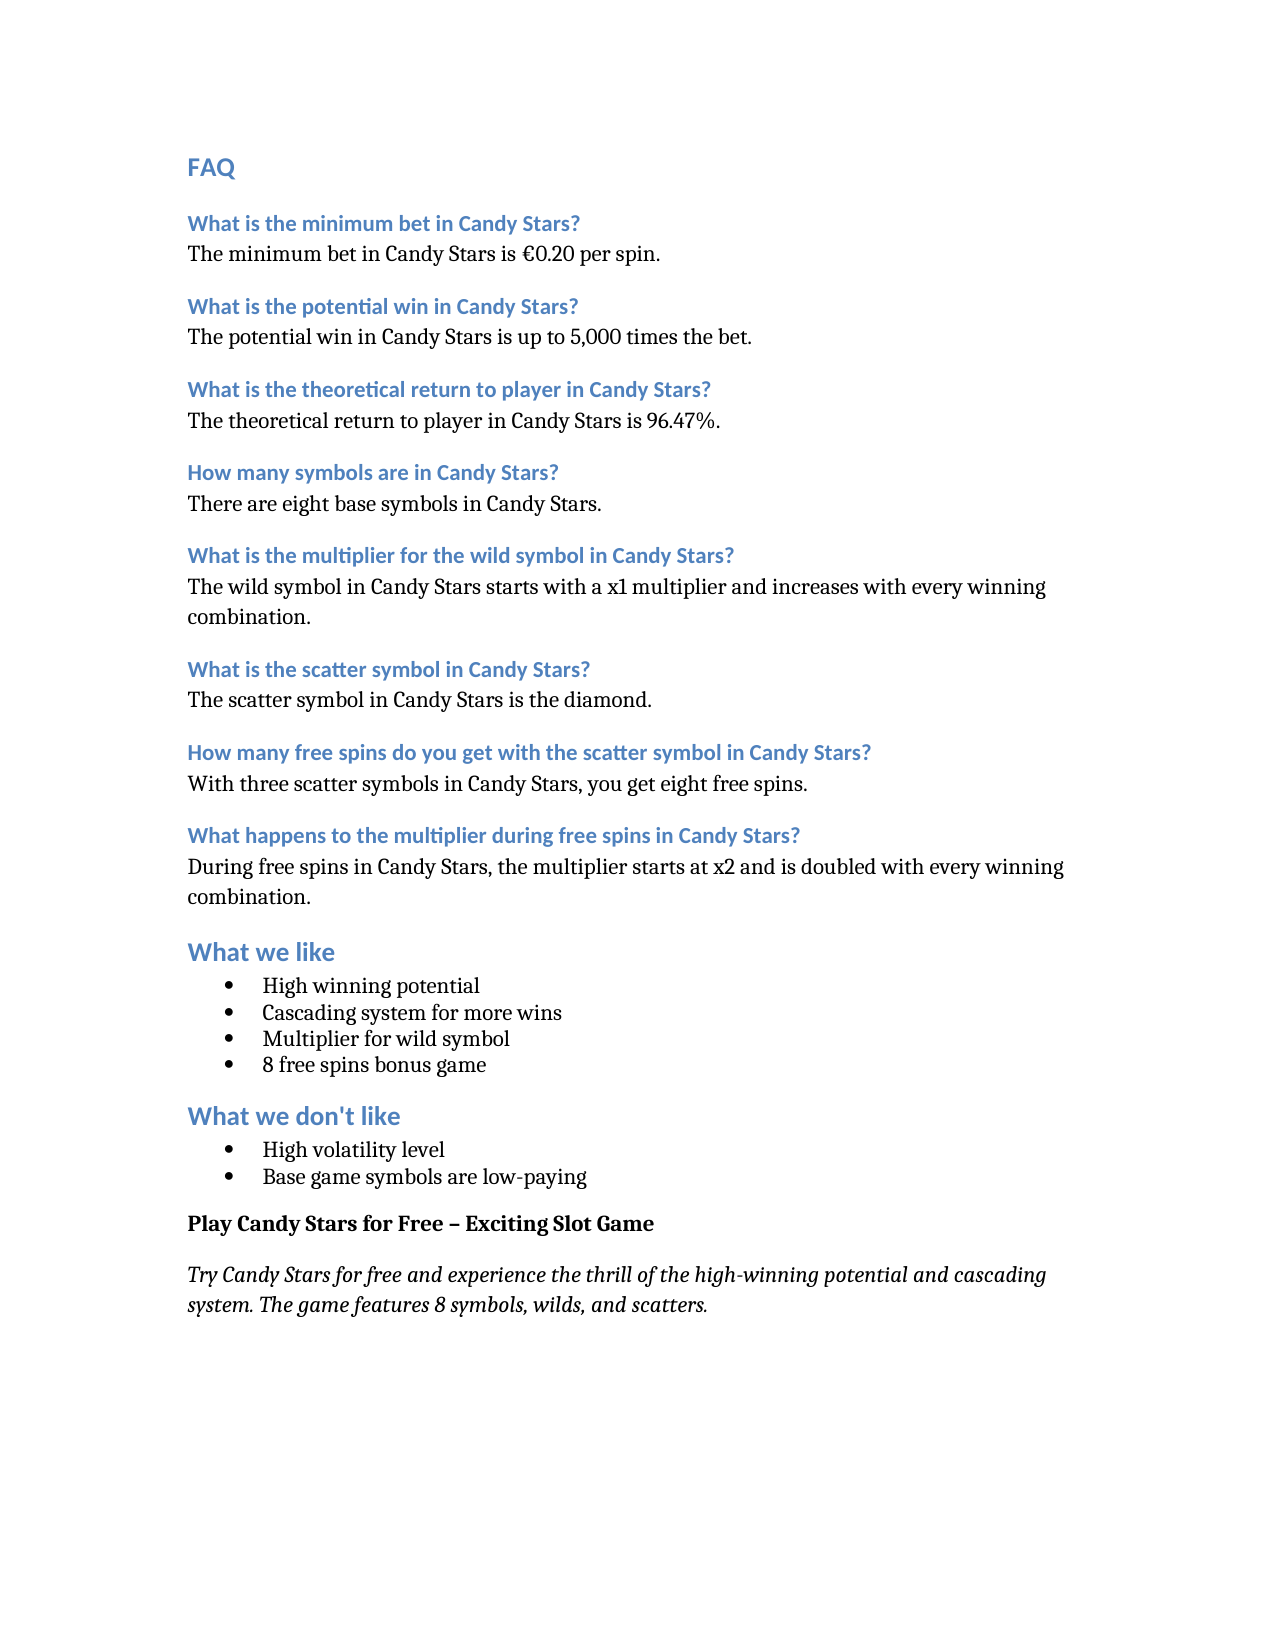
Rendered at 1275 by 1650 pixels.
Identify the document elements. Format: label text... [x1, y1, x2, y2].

text Try Candy Stars for free and experience the thrill of the high-winning potential and cascading system. The game features 8 symbols, wilds, and scatters. [187, 1262, 1087, 1318]
subtitle What is the multiplier for the wild symbol in Candy Stars? [187, 542, 1087, 570]
list Cascading system for more wins [225, 999, 1087, 1026]
list Base game symbols are low-paying [225, 1163, 1087, 1190]
text The wild symbol in Candy Stars starts with a x1 multiplier and increases with every winning combination. [187, 574, 1087, 630]
text The scatter symbol in Candy Stars is the diamond. [187, 687, 1087, 714]
subtitle What happens to the multiplier during free spins in Candy Stars? [187, 822, 1087, 849]
list High volatility level [225, 1137, 1087, 1163]
list Multiplier for wild symbol [225, 1026, 1087, 1052]
subtitle What is the minimum bet in Candy Stars? [187, 209, 1087, 237]
subtitle How many symbols are in Candy Stars? [187, 458, 1087, 486]
list High winning potential [225, 973, 1087, 999]
subtitle How many free spins do you get with the scatter symbol in Candy Stars? [187, 738, 1087, 766]
text During free spins in Candy Stars, the multiplier starts at x2 and is doubled with every winning combination. [187, 854, 1087, 910]
text The theoretical return to player in Candy Stars is 96.47%. [187, 407, 1087, 434]
subtitle What we don't like [187, 1099, 1087, 1132]
text There are eight base symbols in Candy Stars. [187, 491, 1087, 517]
text The minimum bet in Candy Stars is €0.20 per spin. [187, 241, 1087, 267]
text Play Candy Stars for Free – Exciting Slot Game [187, 1211, 1087, 1237]
subtitle What is the theoretical return to player in Candy Stars? [187, 375, 1087, 403]
subtitle What is the potential win in Candy Stars? [187, 292, 1087, 320]
subtitle What we like [187, 935, 1087, 968]
text With three scatter symbols in Candy Stars, you get eight free spins. [187, 771, 1087, 797]
text The potential win in Candy Stars is up to 5,000 times the bet. [187, 324, 1087, 351]
subtitle What is the scatter symbol in Candy Stars? [187, 655, 1087, 683]
subtitle FAQ [187, 150, 1087, 183]
list 8 free spins bonus game [225, 1052, 1087, 1078]
